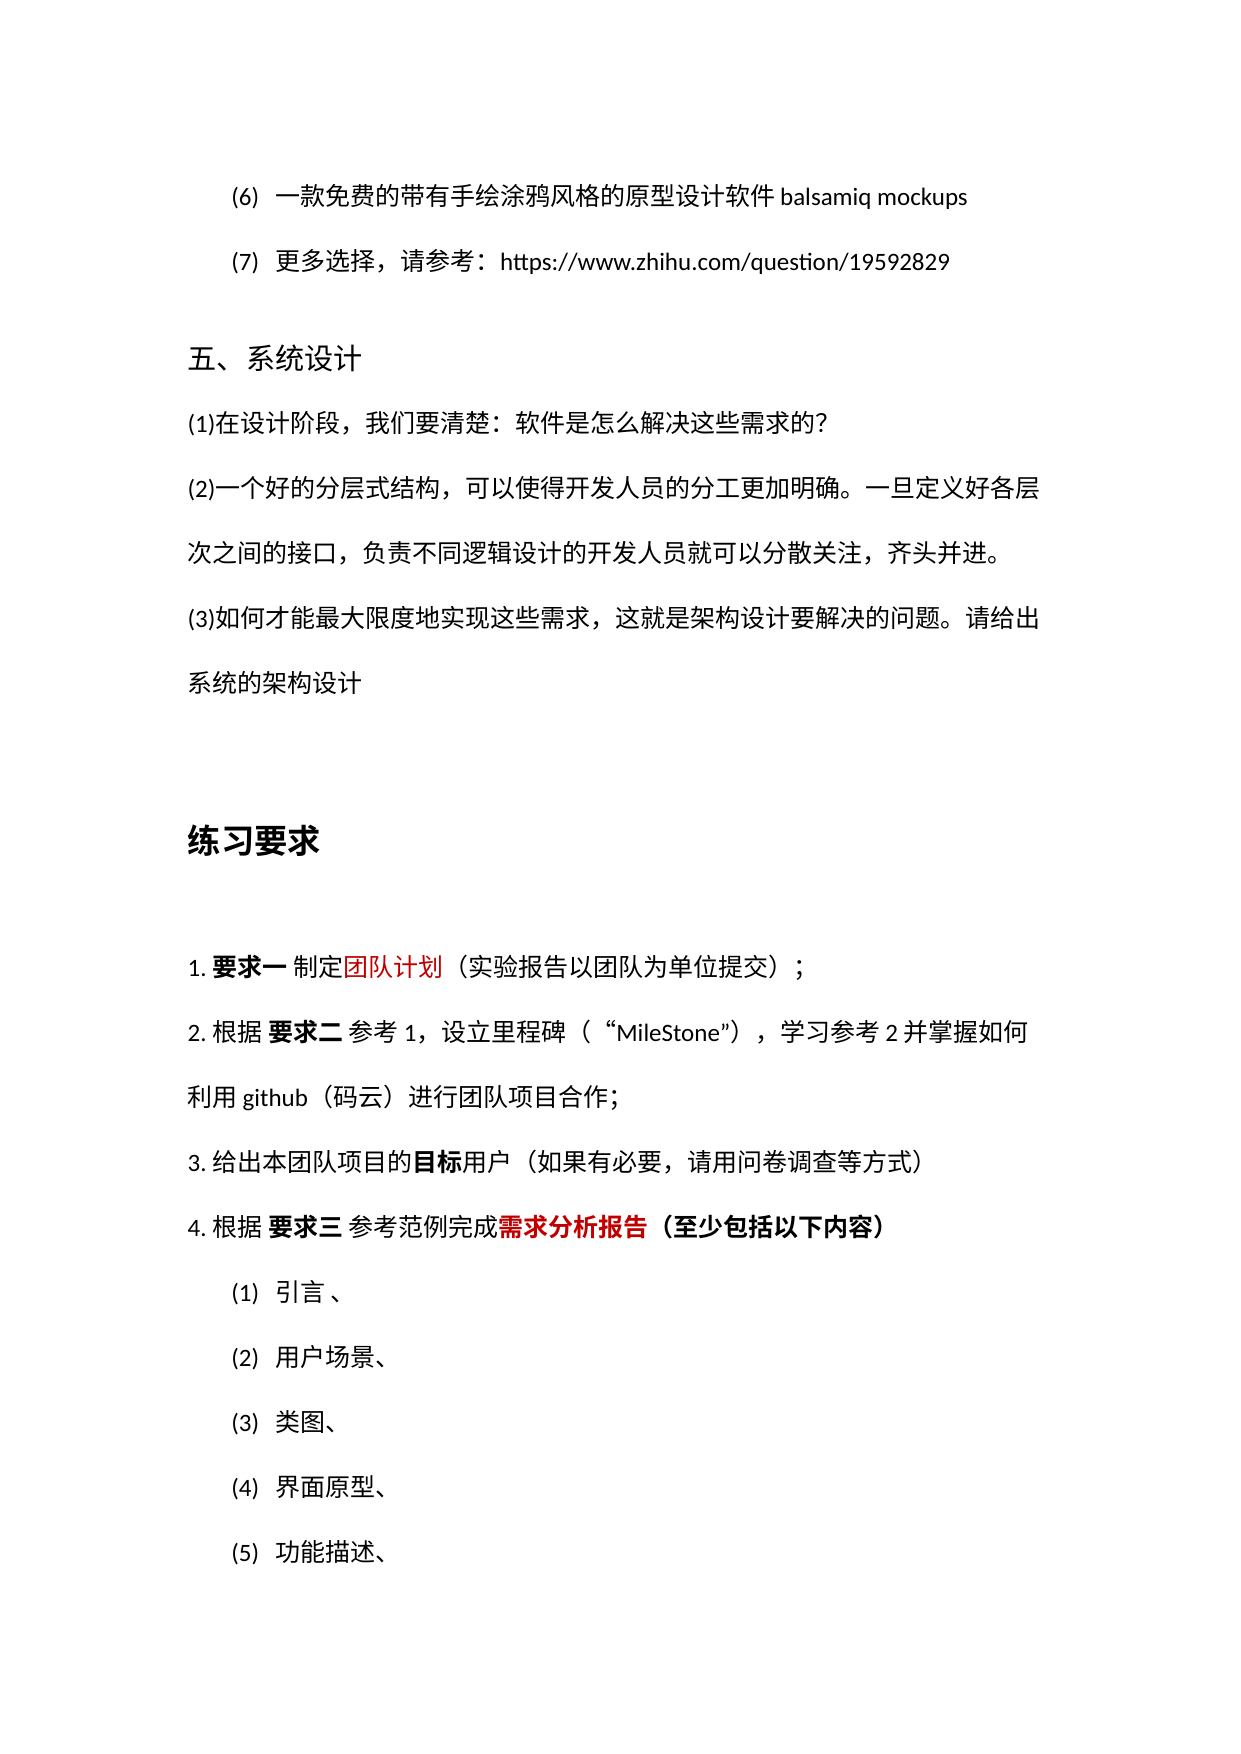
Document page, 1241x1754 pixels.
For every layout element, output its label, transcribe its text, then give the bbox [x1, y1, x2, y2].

list 引言 、 [231, 1258, 1053, 1323]
list 五、系统设计 [187, 324, 1053, 389]
subtitle 练习要求 [187, 807, 1053, 872]
list 用户场景、 [231, 1323, 1053, 1388]
list (2)一个好的分层式结构，可以使得开发人员的分工更加明确。一旦定义好各层次之间的接口，负责不同逻辑设计的开发人员就可以分散关注，齐头并进。 [187, 454, 1053, 584]
list 要求一 制定团队计划（实验报告以团队为单位提交）； [187, 933, 1053, 998]
list 类图、 [231, 1388, 1053, 1453]
list 更多选择，请参考：https://www.zhihu.com/question/19592829 [231, 227, 1053, 292]
list 给出本团队项目的目标用户（如果有必要，请用问卷调查等方式） [187, 1128, 1053, 1193]
list 根据 要求二 参考1，设立里程碑（“MileStone”），学习参考2并掌握如何利用github（码云）进行团队项目合作； [187, 998, 1053, 1128]
list 功能描述、 [231, 1518, 1053, 1583]
list (3)如何才能最大限度地实现这些需求，这就是架构设计要解决的问题。请给出系统的架构设计 [187, 584, 1053, 714]
list 界面原型、 [231, 1453, 1053, 1518]
list 一款免费的带有手绘涂鸦风格的原型设计软件balsamiq mockups [231, 162, 1053, 227]
list 根据 要求三 参考范例完成需求分析报告（至少包括以下内容） [187, 1193, 1053, 1258]
list (1)在设计阶段，我们要清楚：软件是怎么解决这些需求的？ [187, 389, 1053, 454]
